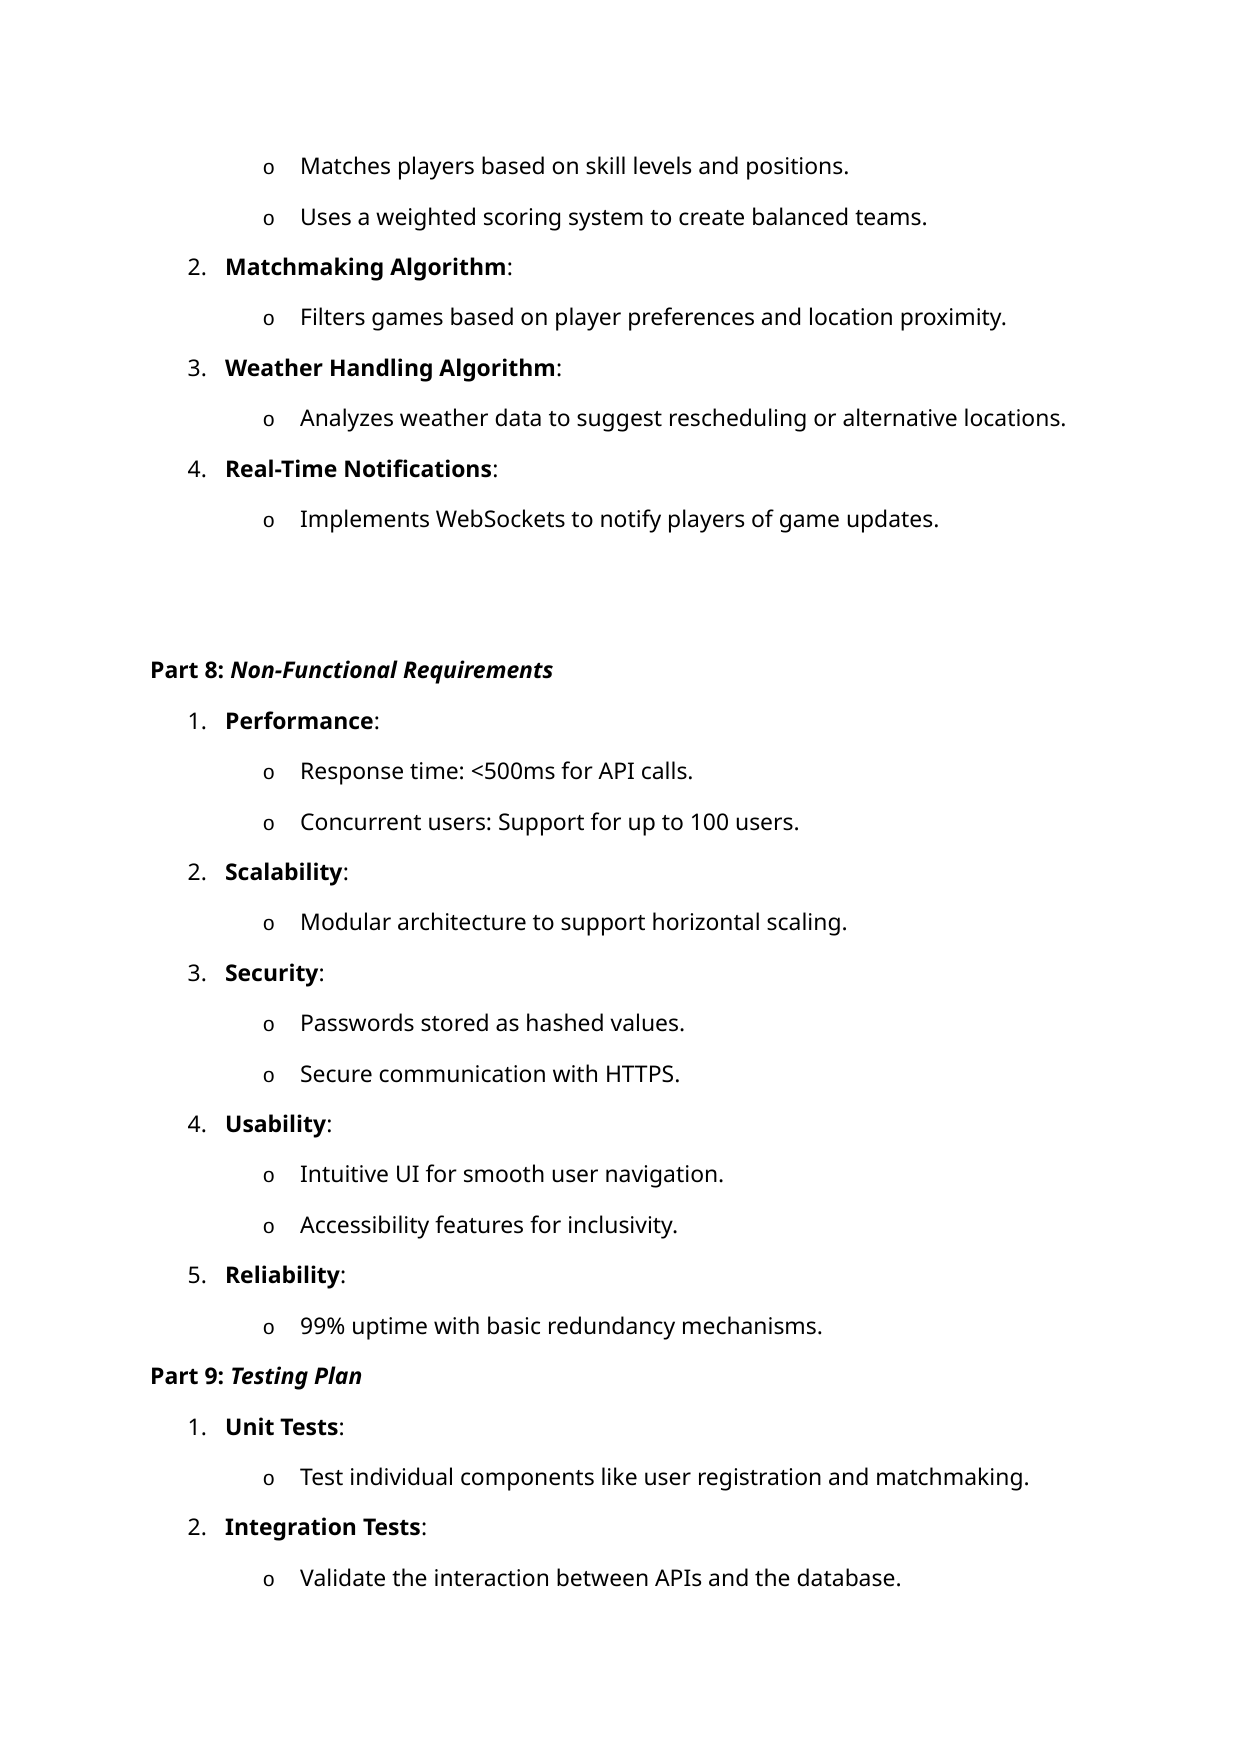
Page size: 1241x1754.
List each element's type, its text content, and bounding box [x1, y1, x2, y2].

list Real-Time Notifications: [187, 452, 1090, 484]
list Security: [187, 957, 1090, 988]
list Integration Tests: [187, 1511, 1090, 1542]
list Scalability: [187, 856, 1090, 887]
list Secure communication with HTTPS. [262, 1057, 1090, 1089]
list Filters games based on player preferences and location proximity. [262, 301, 1090, 332]
list Usability: [187, 1108, 1090, 1139]
list Reliability: [187, 1259, 1090, 1290]
list Uses a weighted scoring system to create balanced teams. [262, 200, 1090, 232]
list 99% uptime with basic redundancy mechanisms. [262, 1309, 1090, 1341]
list Concurrent users: Support for up to 100 users. [262, 805, 1090, 837]
list Weather Handling Algorithm: [187, 352, 1090, 383]
list Validate the interaction between APIs and the database. [262, 1562, 1090, 1593]
list Response time: <500ms for API calls. [262, 755, 1090, 786]
list Matchmaking Algorithm: [187, 251, 1090, 282]
list Test individual components like user registration and matchmaking. [262, 1461, 1090, 1492]
list Unit Tests: [187, 1410, 1090, 1442]
list Matches players based on skill levels and positions. [262, 150, 1090, 181]
list Performance: [187, 704, 1090, 736]
list Passwords stored as hashed values. [262, 1007, 1090, 1038]
list Implements WebSockets to notify players of game updates. [262, 503, 1090, 534]
text Part 9: Testing Plan [150, 1360, 1090, 1391]
list Analyzes weather data to suggest rescheduling or alternative locations. [262, 402, 1090, 433]
list Intuitive UI for smooth user navigation. [262, 1158, 1090, 1189]
list Accessibility features for inclusivity. [262, 1209, 1090, 1240]
list Modular architecture to support horizontal scaling. [262, 906, 1090, 937]
text Part 8: Non-Functional Requirements [150, 654, 1090, 685]
